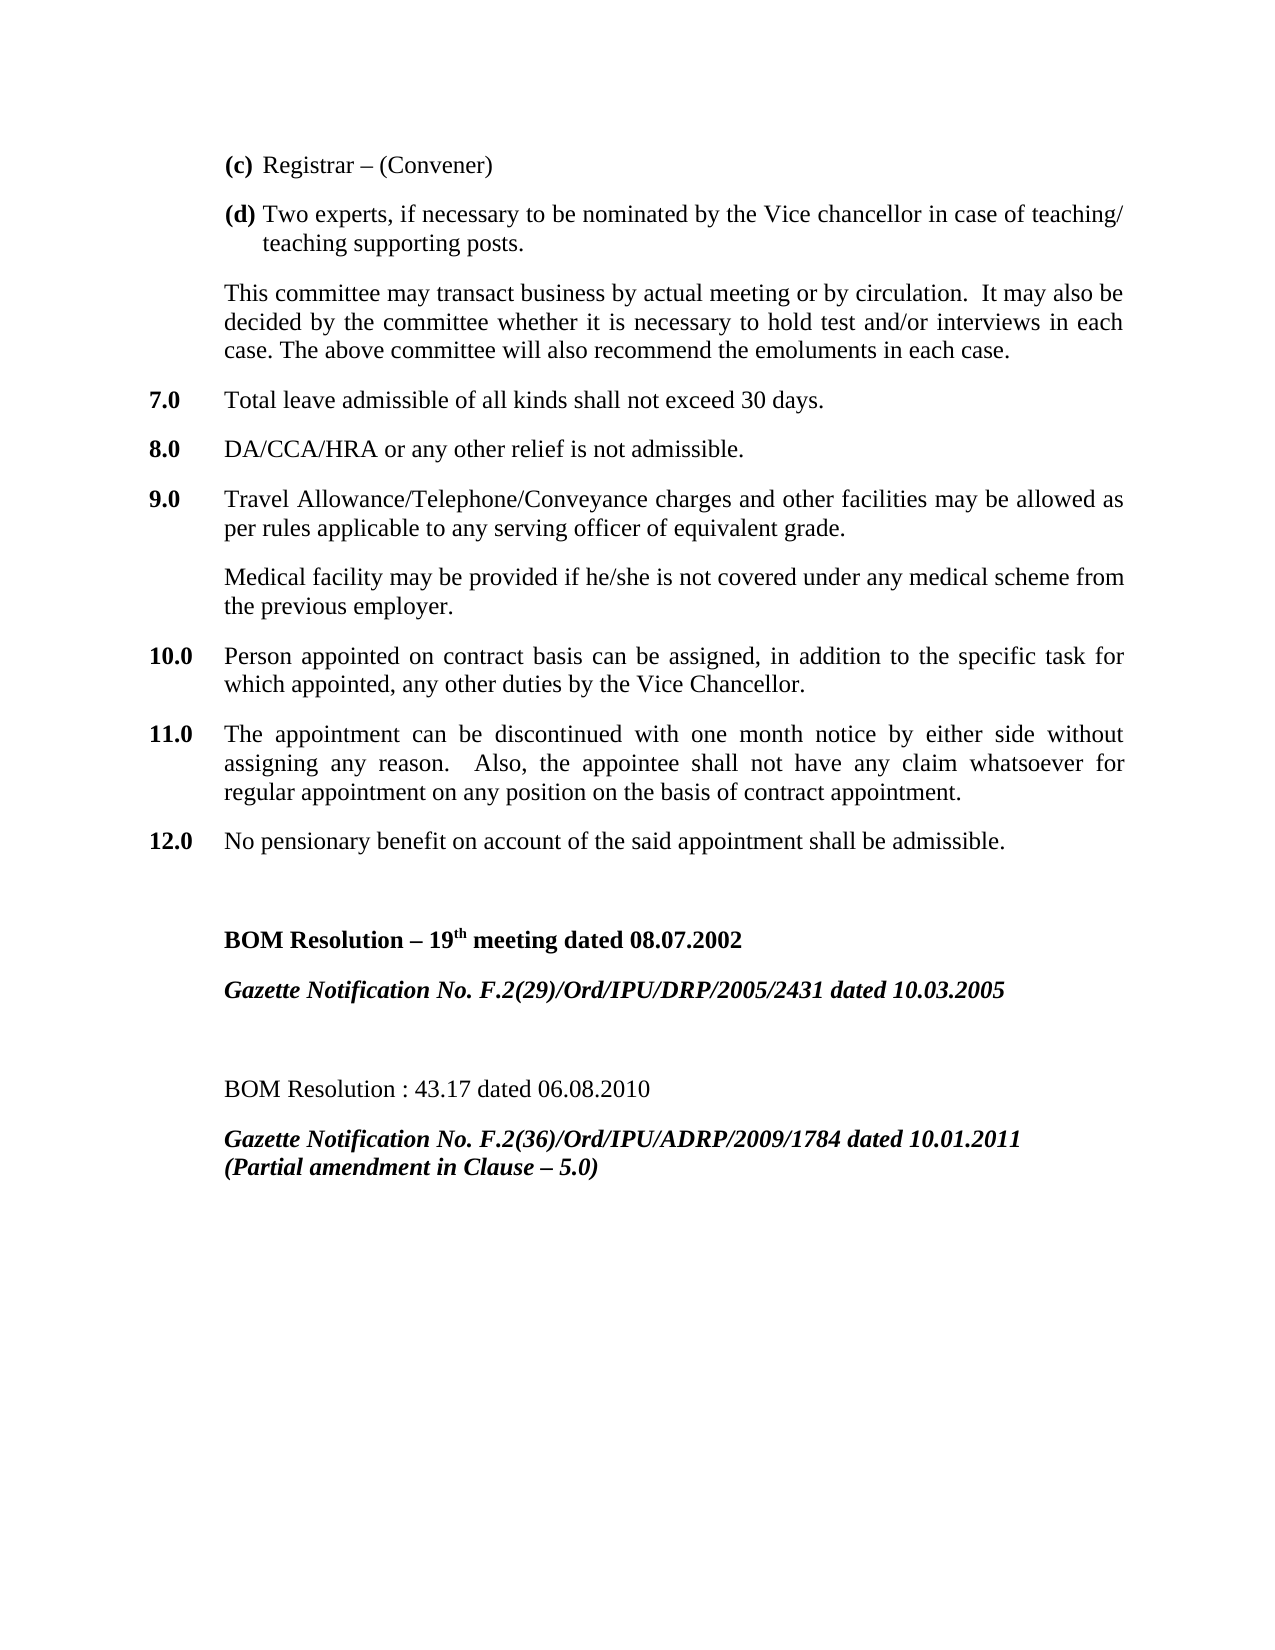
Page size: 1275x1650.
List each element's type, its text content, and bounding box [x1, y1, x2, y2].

list Two experts, if necessary to be nominated by the Vice chancellor in case of teaching/ teaching supporting posts. [225, 199, 1125, 257]
text This committee may transact business by actual meeting or by circulation. It may also be decided by the committee whether it is necessary to hold test and/or interviews in each case. The above committee will also recommend the emoluments in each case. [224, 278, 1125, 364]
list Person appointed on contract basis can be assigned, in addition to the specific task for which appointed, any other duties by the Vice Chancellor. [149, 641, 1125, 698]
text Gazette Notification No. F.2(36)/Ord/IPU/ADRP/2009/1784 dated 10.01.2011 [224, 1124, 1125, 1152]
text Gazette Notification No. F.2(29)/Ord/IPU/DRP/2005/2431 dated 10.03.2005 [224, 975, 1125, 1004]
text BOM Resolution : 43.17 dated 06.08.2010 [224, 1074, 1125, 1103]
list Travel Allowance/Telephone/Conveyance charges and other facilities may be allowed as per rules applicable to any serving officer of equivalent grade. [149, 484, 1125, 542]
list DA/CCA/HRA or any other relief is not admissible. [149, 434, 1125, 463]
text Medical facility may be provided if he/she is not covered under any medical scheme from the previous employer. [224, 562, 1125, 620]
list The appointment can be discontinued with one month notice by either side without assigning any reason. Also, the appointee shall not have any claim whatsoever for regular appointment on any position on the basis of contract appointment. [149, 719, 1125, 805]
text (Partial amendment in Clause – 5.0) [224, 1152, 1125, 1181]
list Registrar – (Convener) [225, 150, 1125, 179]
list No pensionary benefit on account of the said appointment shall be admissible. [149, 826, 1125, 855]
list Total leave admissible of all kinds shall not exceed 30 days. [149, 385, 1125, 414]
text BOM Resolution – 19th meeting dated 08.07.2002 [224, 925, 1119, 954]
